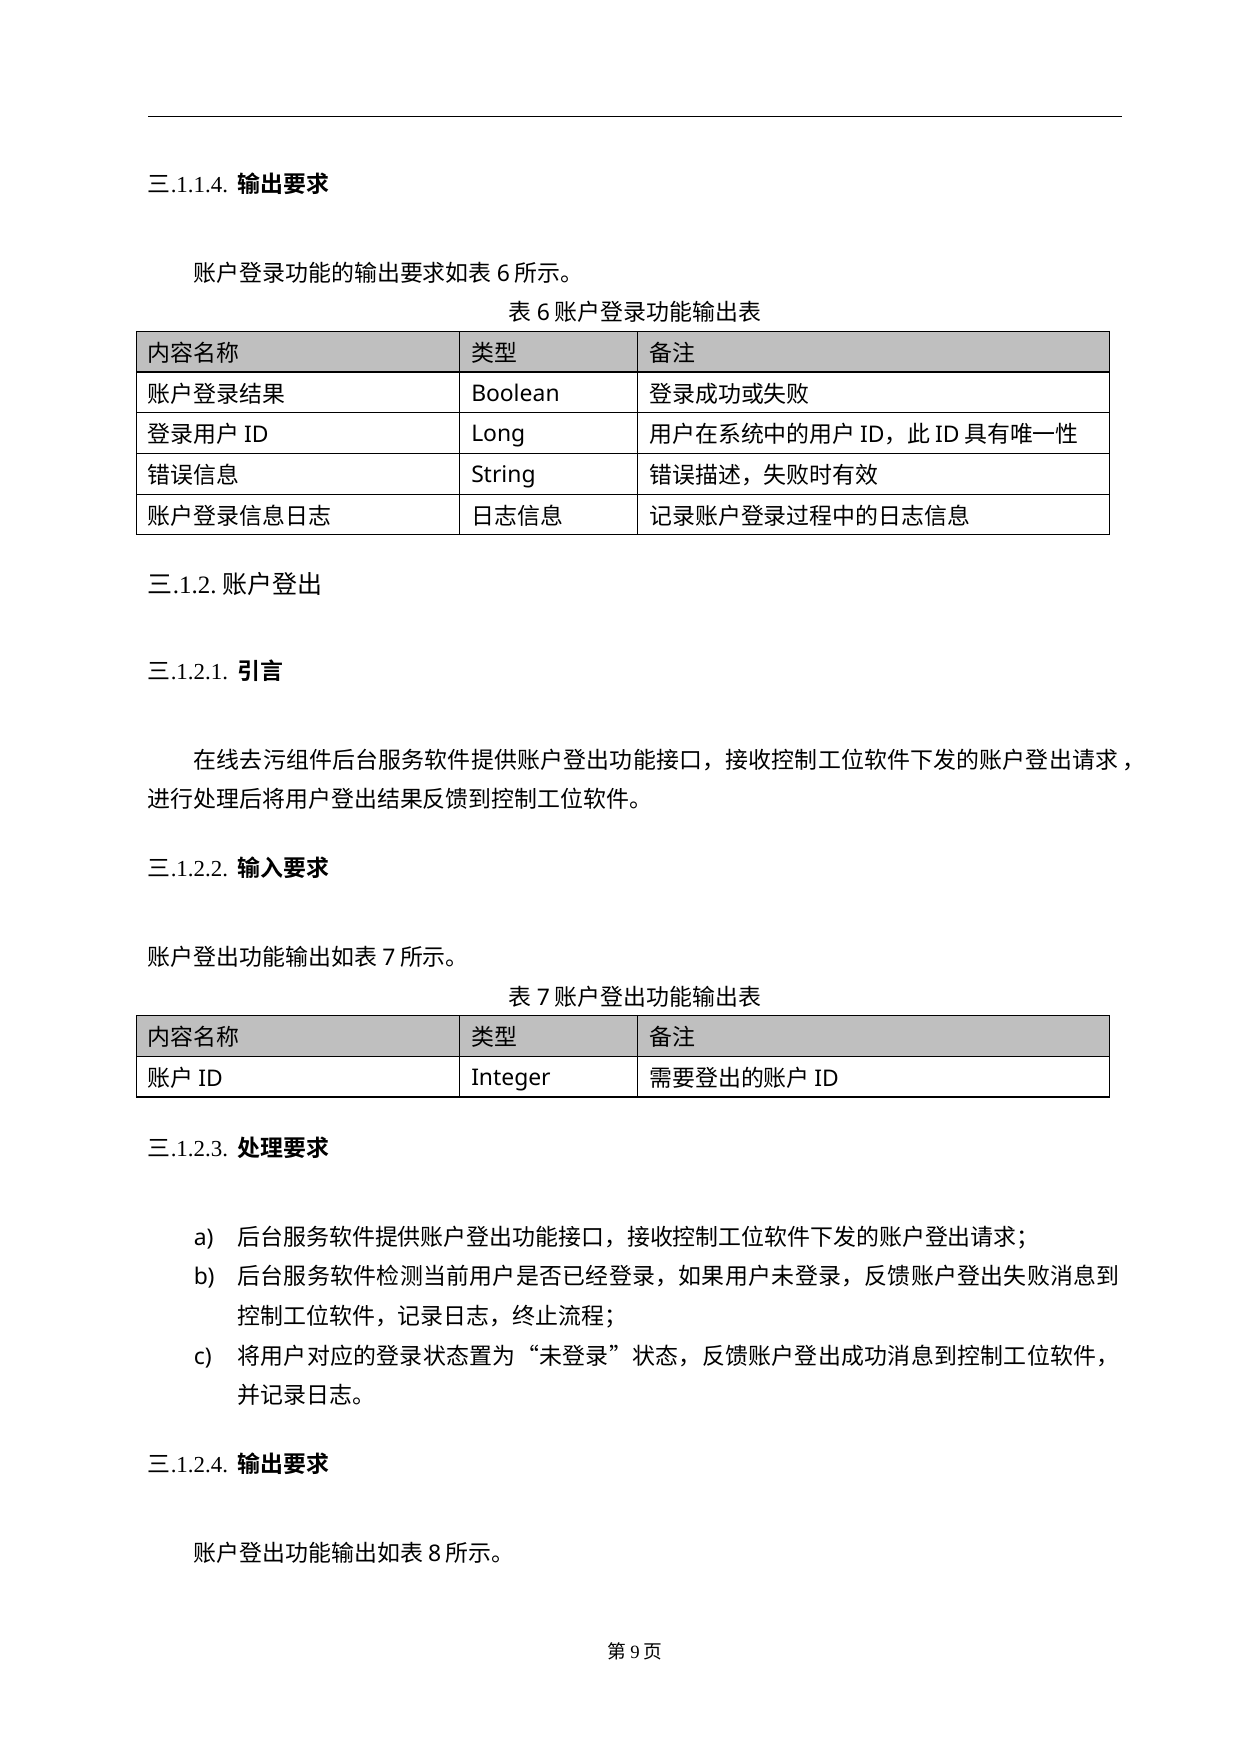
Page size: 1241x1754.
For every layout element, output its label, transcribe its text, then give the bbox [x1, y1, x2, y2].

subtitle 处理要求 [148, 1127, 1122, 1166]
table_cell 账户登录信息日志 [137, 495, 459, 534]
table_cell 登录用户ID [137, 413, 459, 453]
table_cell 用户在系统中的用户ID，此ID具有唯一性 [638, 413, 1109, 453]
table_cell String [460, 454, 637, 494]
table_header 内容名称 [137, 1016, 459, 1056]
table_cell 日志信息 [460, 495, 637, 534]
table_header 类型 [460, 332, 637, 371]
table_cell Long [460, 413, 637, 453]
table_cell 错误信息 [137, 454, 459, 494]
text 表 6 账户登录功能输出表 [148, 291, 1122, 331]
table_cell 登录成功或失败 [638, 373, 1109, 412]
table_cell 账户ID [137, 1057, 459, 1096]
subtitle 输出要求 [148, 163, 1122, 202]
table_cell 需要登出的账户ID [638, 1057, 1109, 1096]
text 账户登出功能输出如表 7所示。 [148, 936, 1122, 975]
subtitle 账户登出 [148, 562, 1122, 602]
table_header 备注 [638, 1016, 1109, 1056]
table_cell 账户登录结果 [137, 373, 459, 412]
table_header 内容名称 [137, 332, 459, 371]
table_header 备注 [638, 332, 1109, 371]
text 账户登录功能的输出要求如表 6所示。 [148, 251, 1122, 291]
table_cell Boolean [460, 373, 637, 412]
text 在线去污组件后台服务软件提供账户登出功能接口，接收控制工位软件下发的账户登出请求，进行处理后将用户登出结果反馈到控制工位软件。 [148, 738, 1122, 818]
table_cell 错误描述，失败时有效 [638, 454, 1109, 494]
subtitle 输出要求 [148, 1443, 1122, 1483]
table_cell Integer [460, 1057, 637, 1096]
list 将用户对应的登录状态置为“未登录”状态，反馈账户登出成功消息到控制工位软件，并记录日志。 [193, 1334, 1122, 1414]
table_header 类型 [460, 1016, 637, 1056]
subtitle 输入要求 [148, 847, 1122, 886]
text 账户登出功能输出如表 8所示。 [148, 1532, 1122, 1571]
subtitle 引言 [148, 649, 1122, 689]
list 后台服务软件检测当前用户是否已经登录，如果用户未登录，反馈账户登出失败消息到控制工位软件，记录日志，终止流程； [193, 1255, 1122, 1334]
list 后台服务软件提供账户登出功能接口，接收控制工位软件下发的账户登出请求； [193, 1215, 1122, 1255]
table_cell 记录账户登录过程中的日志信息 [638, 495, 1109, 534]
text 表 7 账户登出功能输出表 [148, 975, 1122, 1015]
